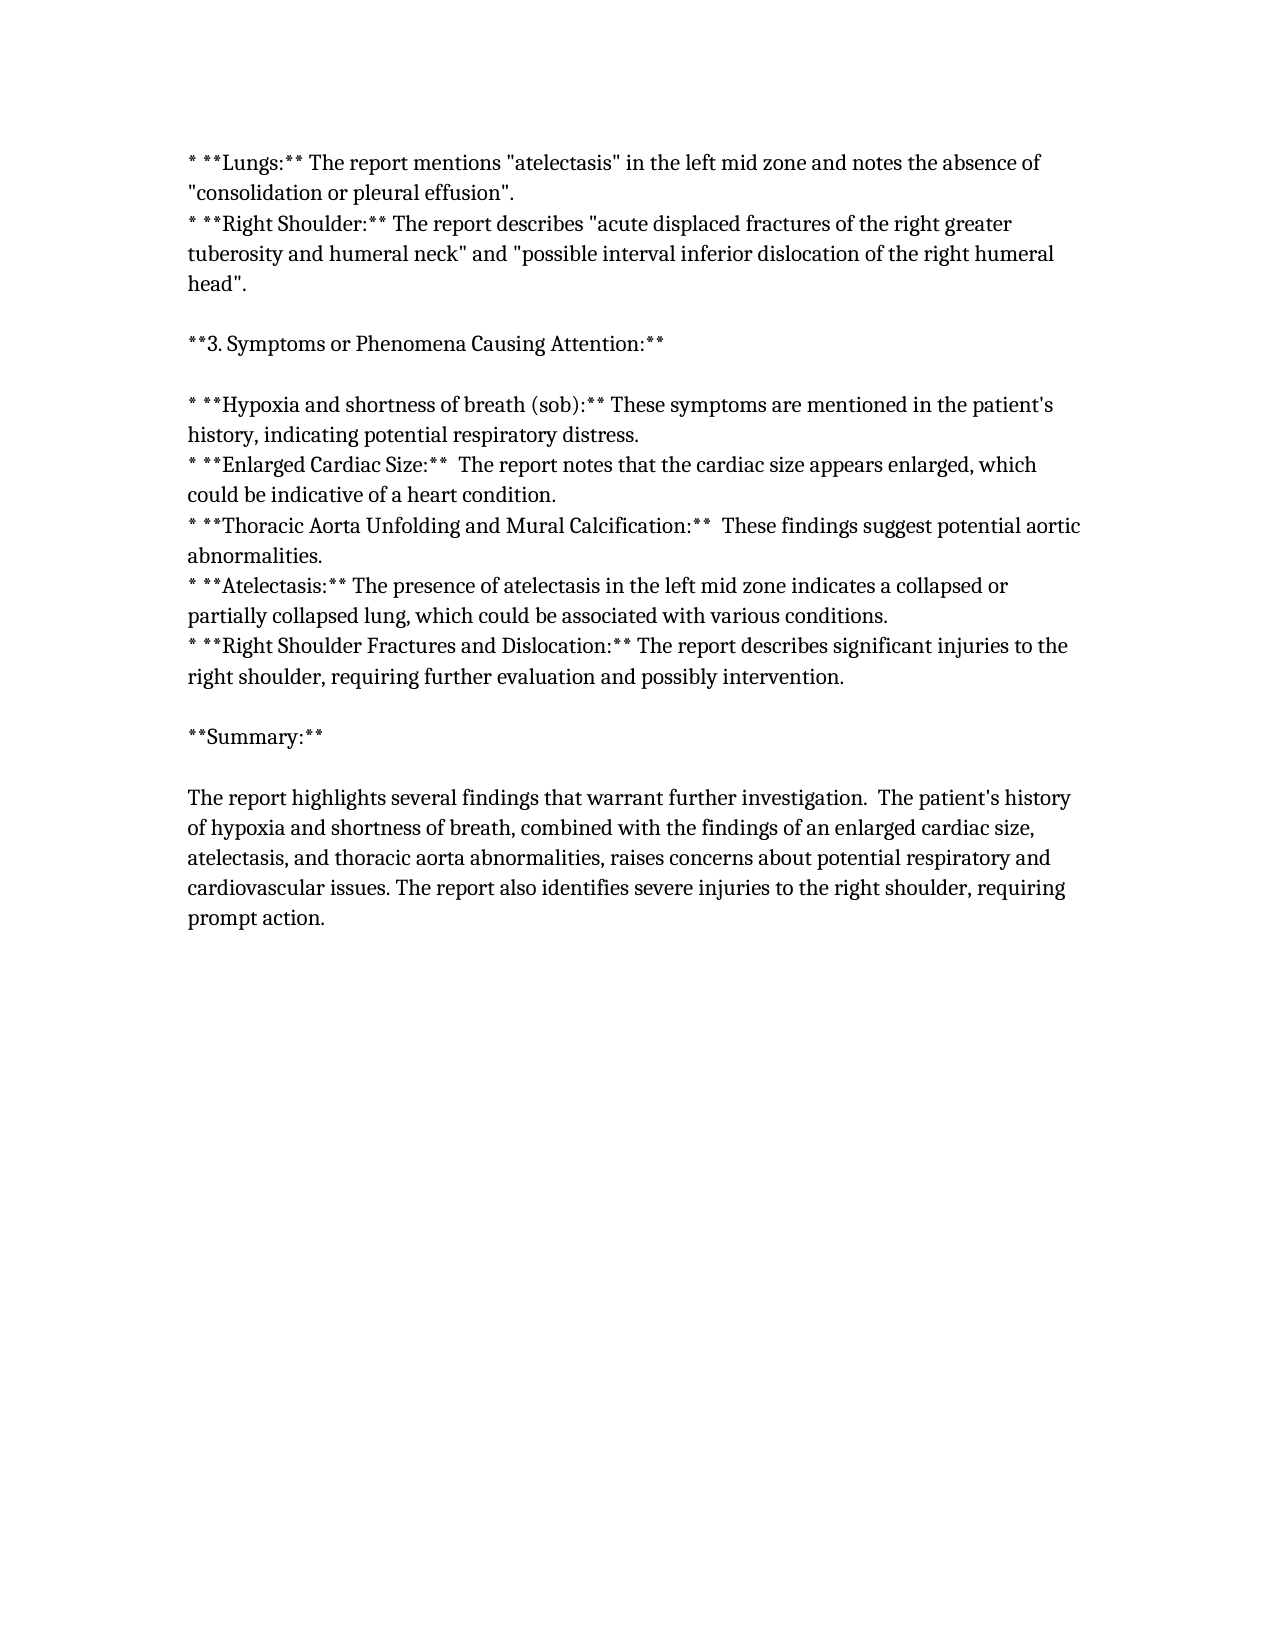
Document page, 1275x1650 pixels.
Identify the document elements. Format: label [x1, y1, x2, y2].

text [187, 150, 1087, 932]
